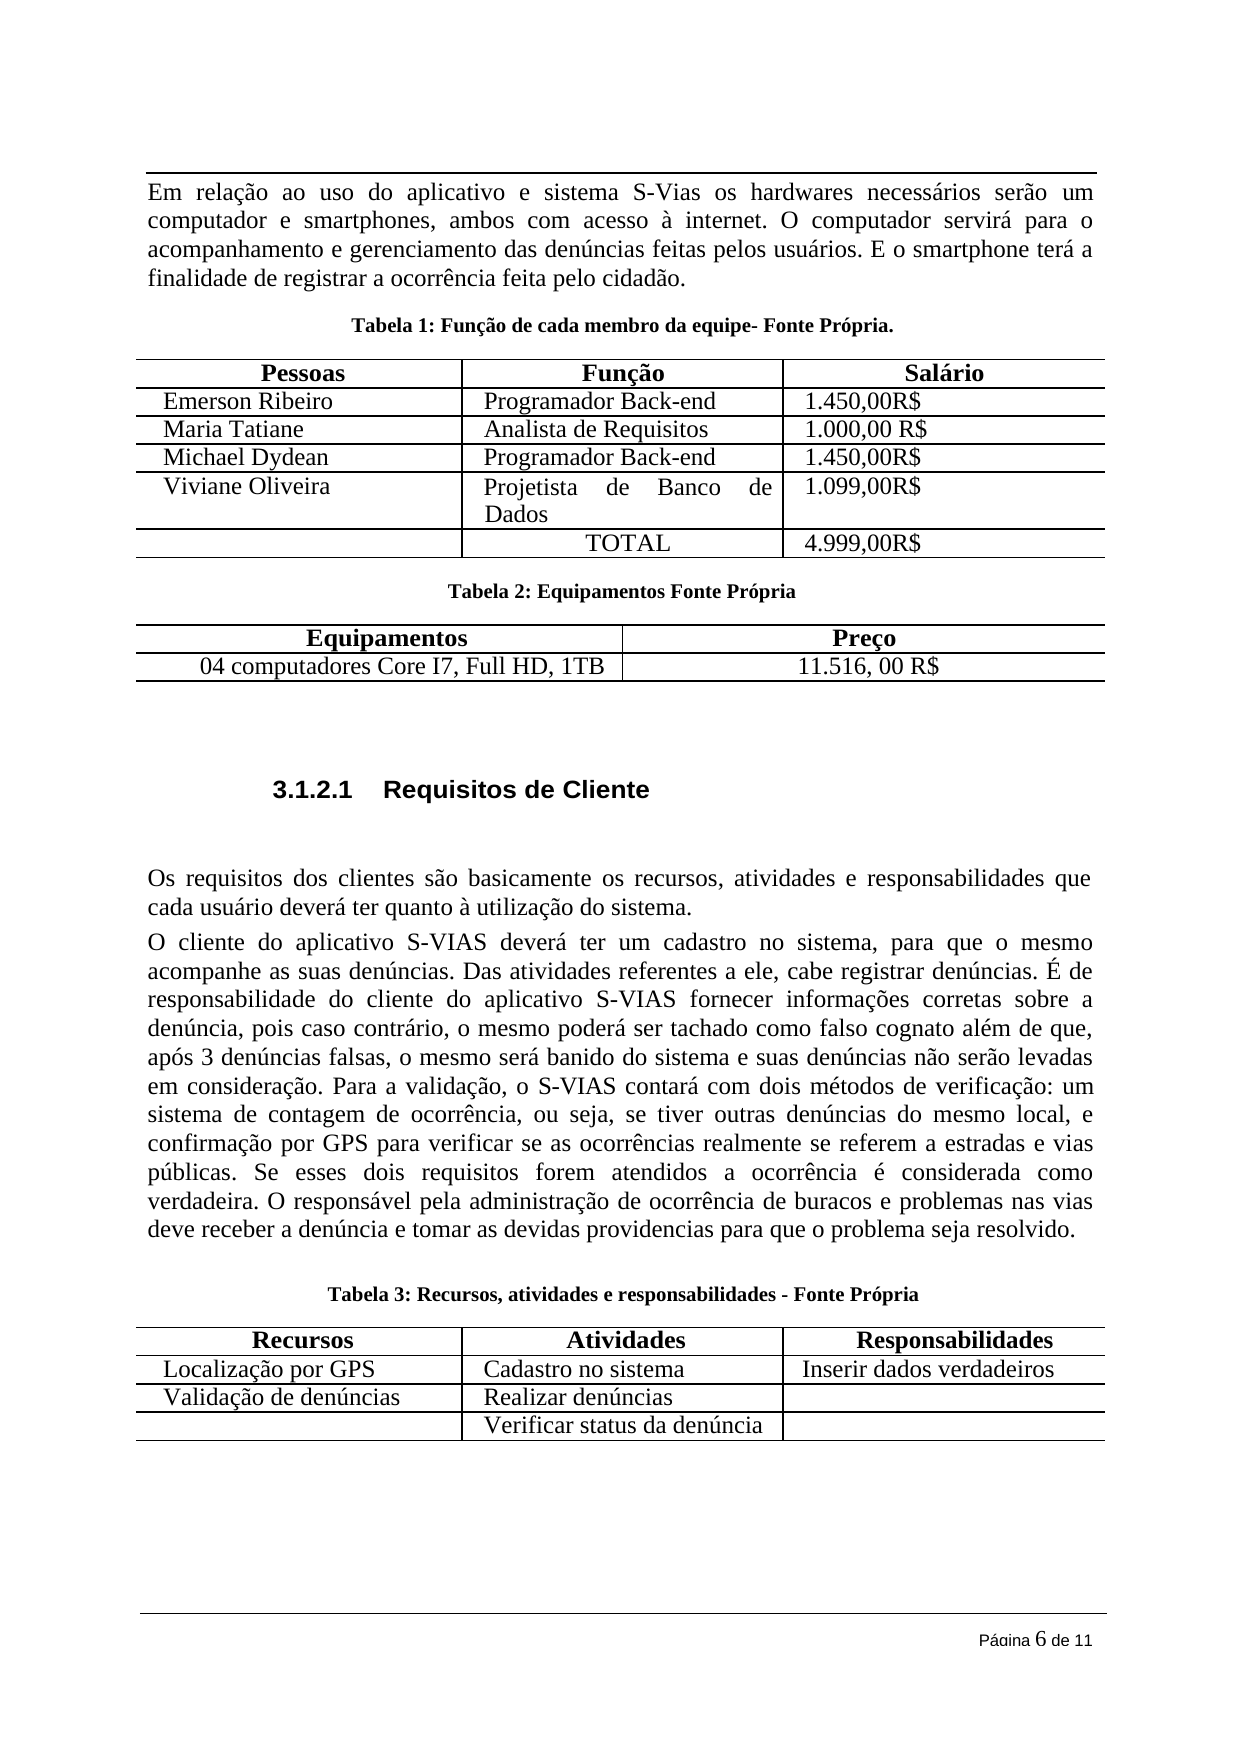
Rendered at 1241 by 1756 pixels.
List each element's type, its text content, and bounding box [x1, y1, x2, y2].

table_cell 4.999,00R$ [784, 530, 1105, 557]
table_header Atividades [463, 1328, 782, 1355]
table_cell Projetista de Banco de Dados [463, 473, 782, 528]
table_cell 1.450,00R$ [784, 445, 1105, 471]
table_header Recursos [136, 1328, 461, 1355]
text Tabela 3: Recursos, atividades e responsabilidades - Fonte Própria [325, 1282, 922, 1306]
text Os requisitos dos clientes são basicamente os recursos, atividades e responsabilidades que cada usuário deverá ter quanto à utilização do sistema. [147, 863, 1093, 921]
table_cell Viviane Oliveira [136, 473, 461, 528]
table_cell [784, 1413, 1105, 1439]
table_cell Realizar denúncias [463, 1385, 782, 1411]
table_cell Programador Back-end [463, 445, 782, 471]
text Tabela 2: Equipamentos Fonte Própria [448, 579, 1167, 603]
table_cell Programador Back-end [463, 389, 782, 415]
table_cell [136, 1413, 461, 1439]
table_cell 1.450,00R$ [784, 389, 1105, 415]
table_cell Inserir dados verdadeiros [784, 1356, 1105, 1383]
table_cell Maria Tatiane [136, 417, 461, 443]
table_cell 11.516, 00 R$ [623, 654, 1105, 680]
table_cell Validação de denúncias [136, 1385, 461, 1411]
table_cell [784, 1385, 1105, 1411]
table_header Função [463, 360, 782, 387]
table_header Preço [623, 626, 1105, 652]
table_cell Analista de Requisitos [463, 417, 782, 443]
table_cell Emerson Ribeiro [136, 389, 461, 415]
table_cell Michael Dydean [136, 445, 461, 471]
table_cell 1.000,00 R$ [784, 417, 1105, 443]
table_cell Verificar status da denúncia [463, 1413, 782, 1439]
table_cell Localização por GPS [136, 1356, 461, 1383]
table_header Equipamentos [136, 626, 622, 652]
text Em relação ao uso do aplicativo e sistema S-Vias os hardwares necessários serão um computador e smartphones, ambos com acesso à internet. O computador servirá para o acompanhamento e gerenciamento das denúncias feitas pelos usuários. E o smartphone terá a finalidade de registrar a ocorrência feita pelo cidadão. [147, 177, 1094, 292]
subtitle 3.1.2.1 Requisitos de Cliente [272, 775, 1167, 803]
table_cell 1.099,00R$ [784, 473, 1105, 528]
table_header Pessoas [136, 360, 461, 387]
text O cliente do aplicativo S-VIAS deverá ter um cadastro no sistema, para que o mesmo acompanhe as suas denúncias. Das atividades referentes a ele, cabe registrar denúncias. É de responsabilidade do cliente do aplicativo S-VIAS fornecer informações corretas sobre a denúncia, pois caso contrário, o mesmo poderá ser tachado como falso cognato além de que, após 3 denúncias falsas, o mesmo será banido do sistema e suas denúncias não serão levadas em consideração. Para a validação, o S-VIAS contará com dois métodos de verificação: um sistema de contagem de ocorrência, ou seja, se tiver outras denúncias do mesmo local, e confirmação por GPS para verificar se as ocorrências realmente se referem a estradas e vias públicas. Se esses dois requisitos forem atendidos a ocorrência é considerada como verdadeira. O responsável pela administração de ocorrência de buracos e problemas nas vias deve receber a denúncia e tomar as devidas providencias para que o problema seja resolvido. [147, 927, 1094, 1243]
text Tabela 1: Função de cada membro da equipe- Fonte Própria. [351, 313, 1167, 337]
table_cell [136, 530, 461, 557]
table_header Responsabilidades [784, 1328, 1105, 1355]
table_header Salário [784, 360, 1105, 387]
table_cell 04 computadores Core I7, Full HD, 1TB [136, 654, 622, 680]
table_cell Cadastro no sistema [463, 1356, 782, 1383]
table_cell TOTAL [463, 530, 782, 557]
